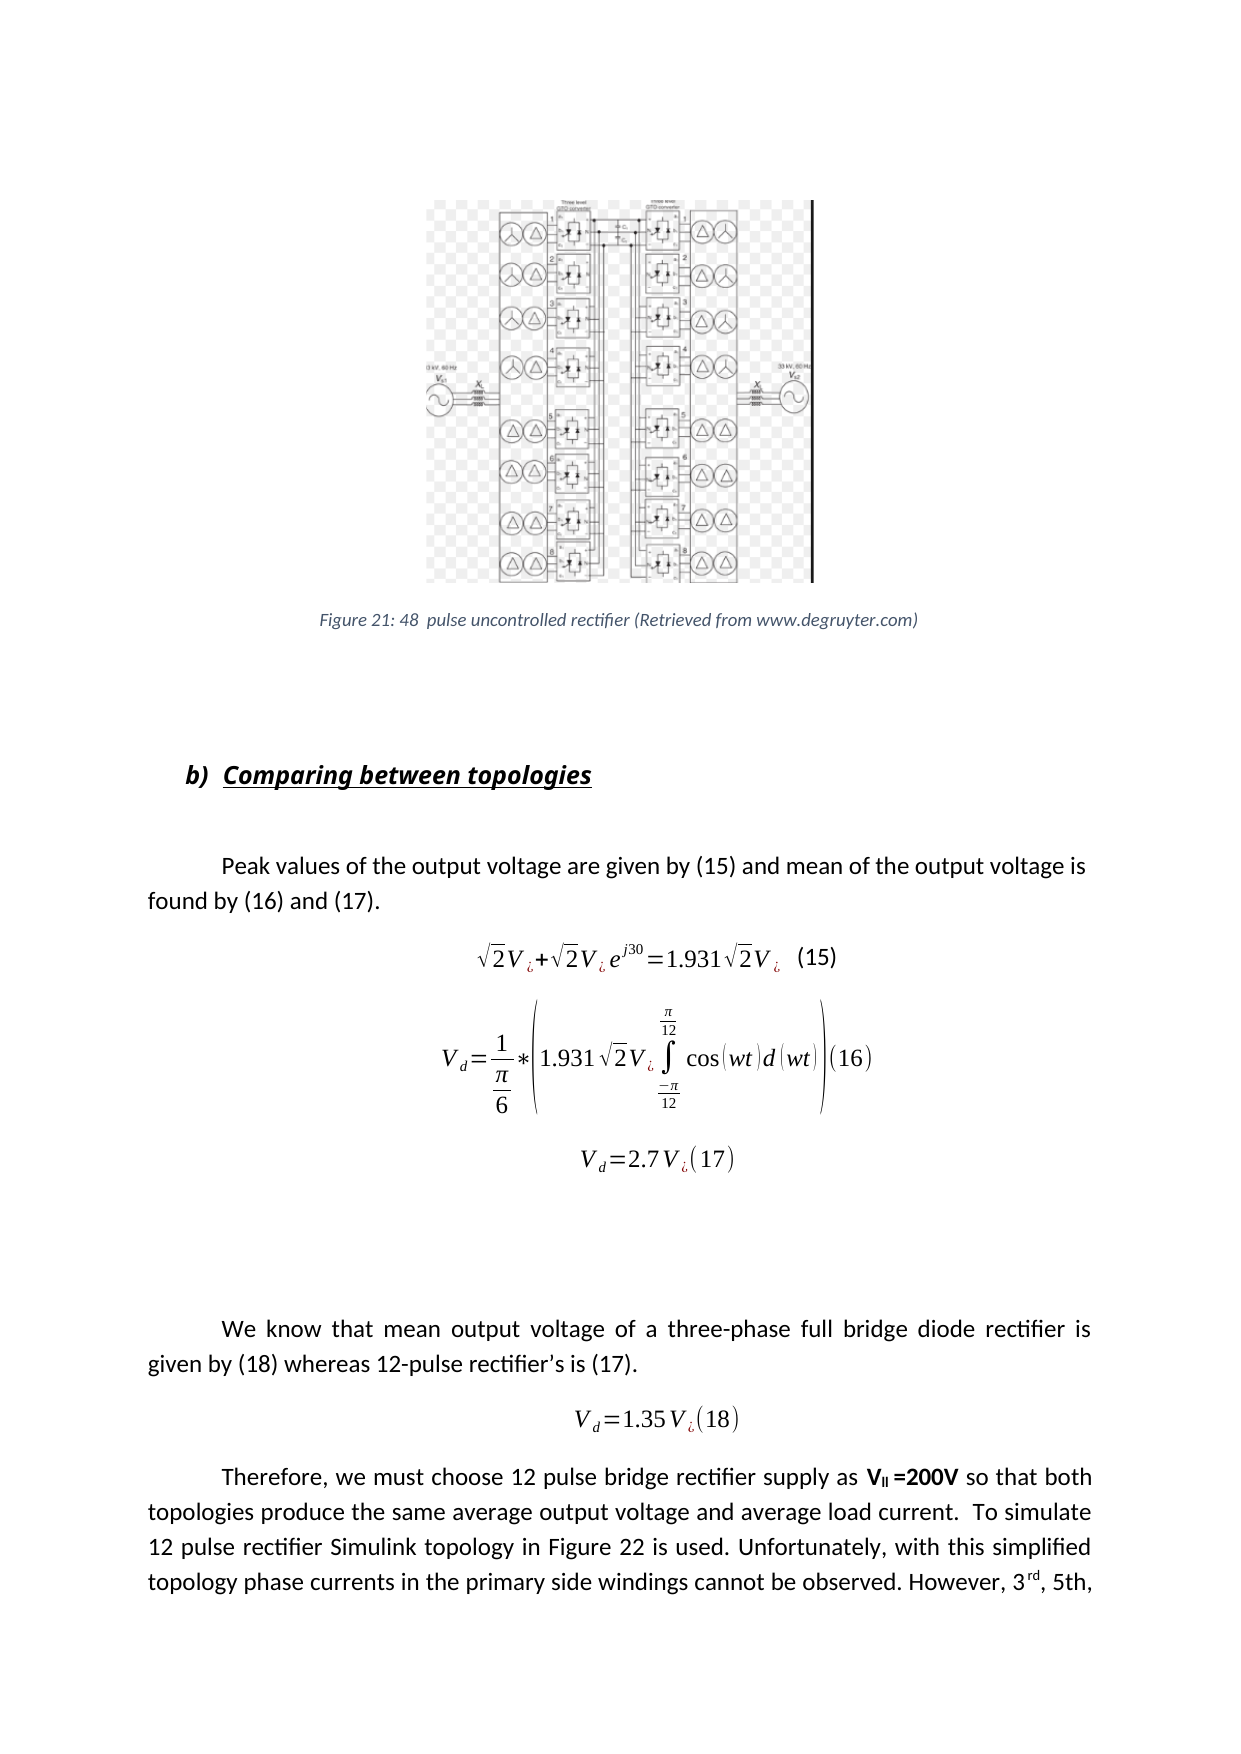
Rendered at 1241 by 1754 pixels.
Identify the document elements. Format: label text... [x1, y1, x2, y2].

text Figure 21: 48 pulse uncontrolled rectifier (Retrieved from www.degruyter.com) [148, 608, 1093, 631]
text Peak values of the output voltage are given by (15) and mean of the output voltage is found by (16) and (17). [148, 850, 1093, 915]
subtitle Comparing between topologies [185, 758, 1093, 792]
text We know that mean output voltage of a three-phase full bridge diode rectifier is given by (18) whereas 12-pulse rectifier’s is (17). [148, 1313, 1093, 1378]
picture [426, 200, 814, 583]
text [148, 1461, 1093, 1596]
text (15) [148, 941, 1093, 972]
